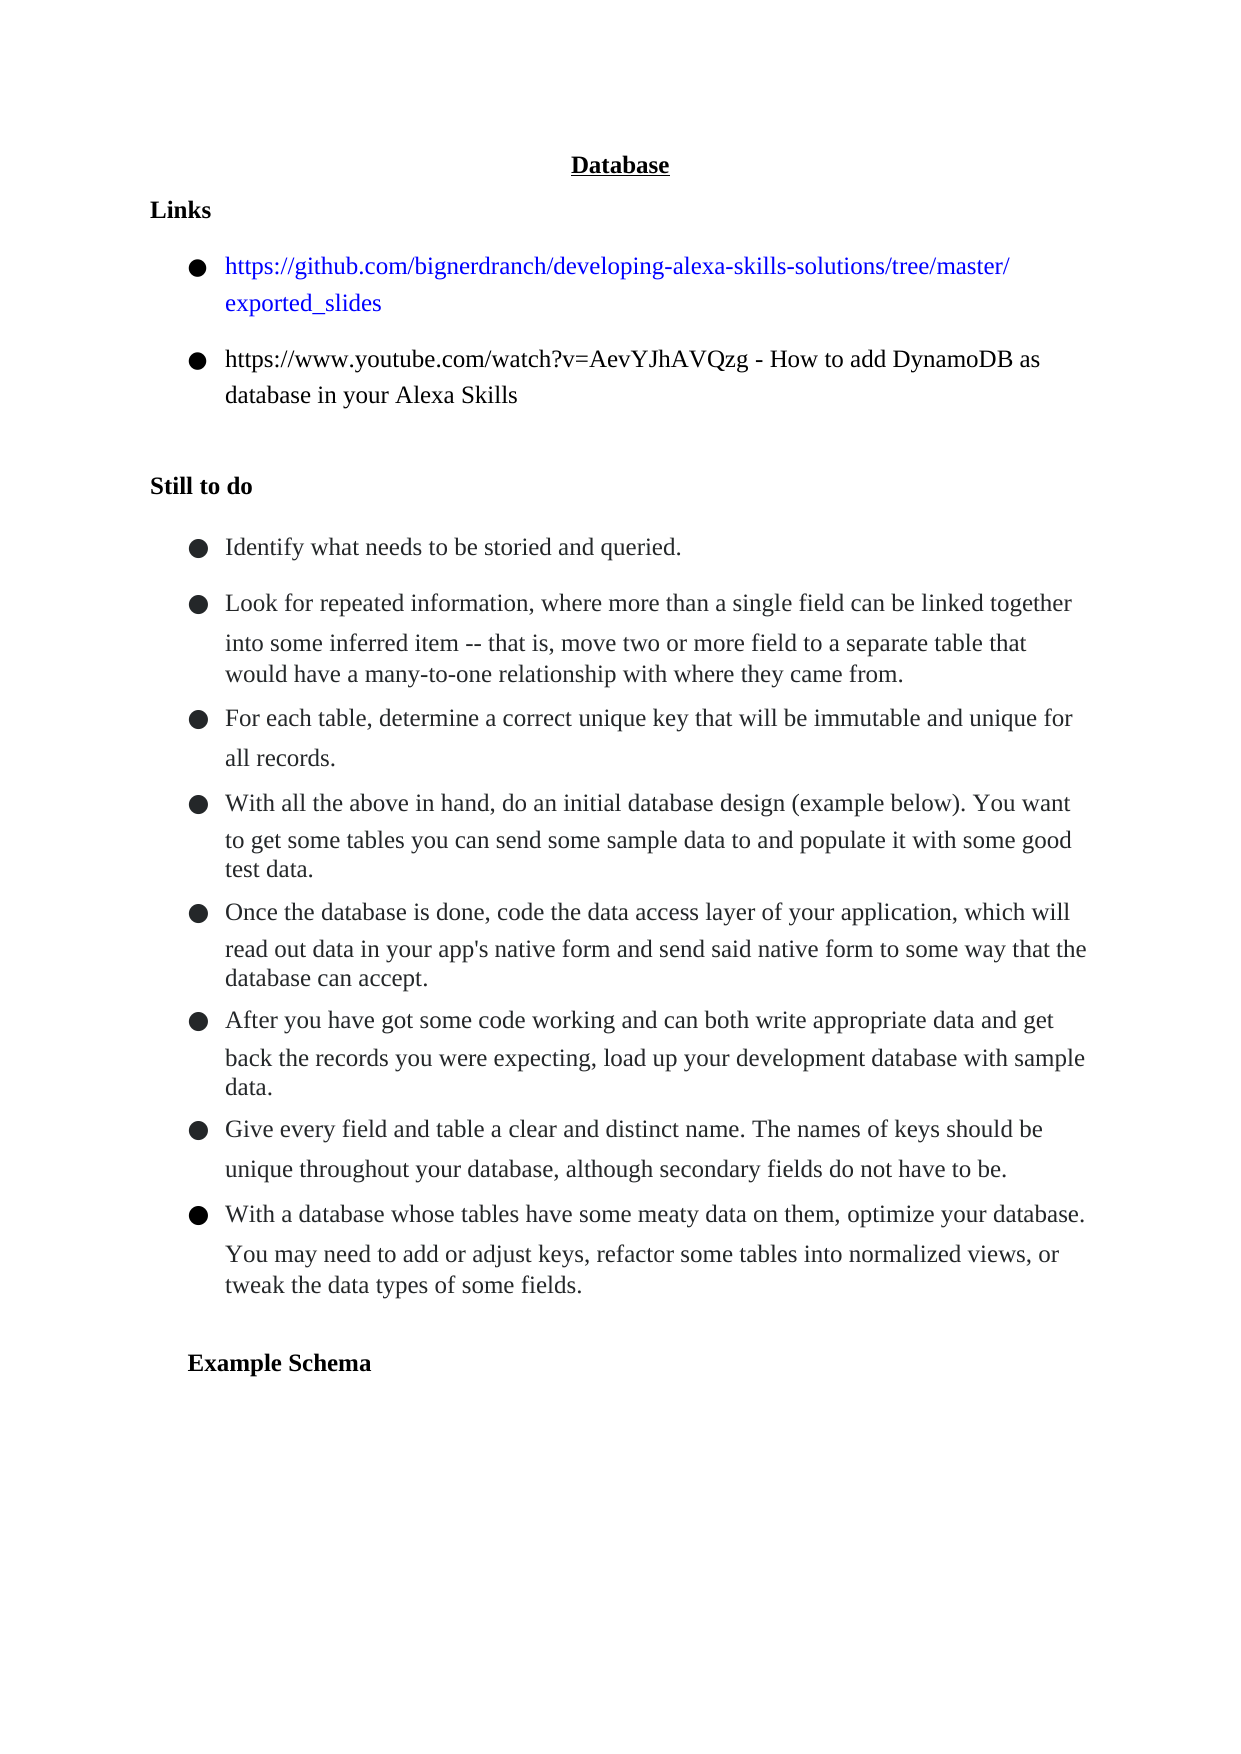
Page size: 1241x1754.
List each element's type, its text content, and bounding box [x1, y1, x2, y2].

list Give every field and table a clear and distinct name. The names of keys should be unique throughout your database, although secondary fields do not have to be. [187, 1101, 1090, 1183]
list With a database whose tables have some meaty data on them, optimize your database. You may need to add or adjust keys, refactor some tables into normalized views, or tweak the data types of some fields. [187, 1185, 1090, 1298]
list Look for repeated information, where more than a single field can be linked together into some inferred item -- that is, move two or more field to a separate table that would have a many-to-one relationship with where they came from. [187, 574, 1090, 687]
text Still to do [150, 471, 1090, 500]
list https://www.youtube.com/watch?v=AevYJhAVQzg - How to add DynamoDB as database in your Alexa Skills [187, 333, 1090, 409]
list After you have got some code working and can both write appropriate data and get back the records you were expecting, load up your development database with sample data. [187, 992, 1090, 1101]
list Once the database is done, code the data access layer of your application, which will read out data in your app's native form and send said native form to some way that the database can accept. [187, 883, 1090, 992]
list https://github.com/bignerdranch/developing-alexa-skills-solutions/tree/master/exported_slides [187, 241, 1090, 317]
list For each table, determine a correct unique key that will be immutable and unique for all records. [187, 690, 1090, 772]
text Example Schema [187, 1348, 1090, 1377]
list With all the above in hand, do an initial database design (example below). You want to get some tables you can send some sample data to and populate it with some good test data. [187, 774, 1090, 883]
text Links [150, 195, 1090, 224]
list Identify what needs to be storied and queried. [187, 519, 1090, 570]
text Database [150, 150, 1090, 179]
